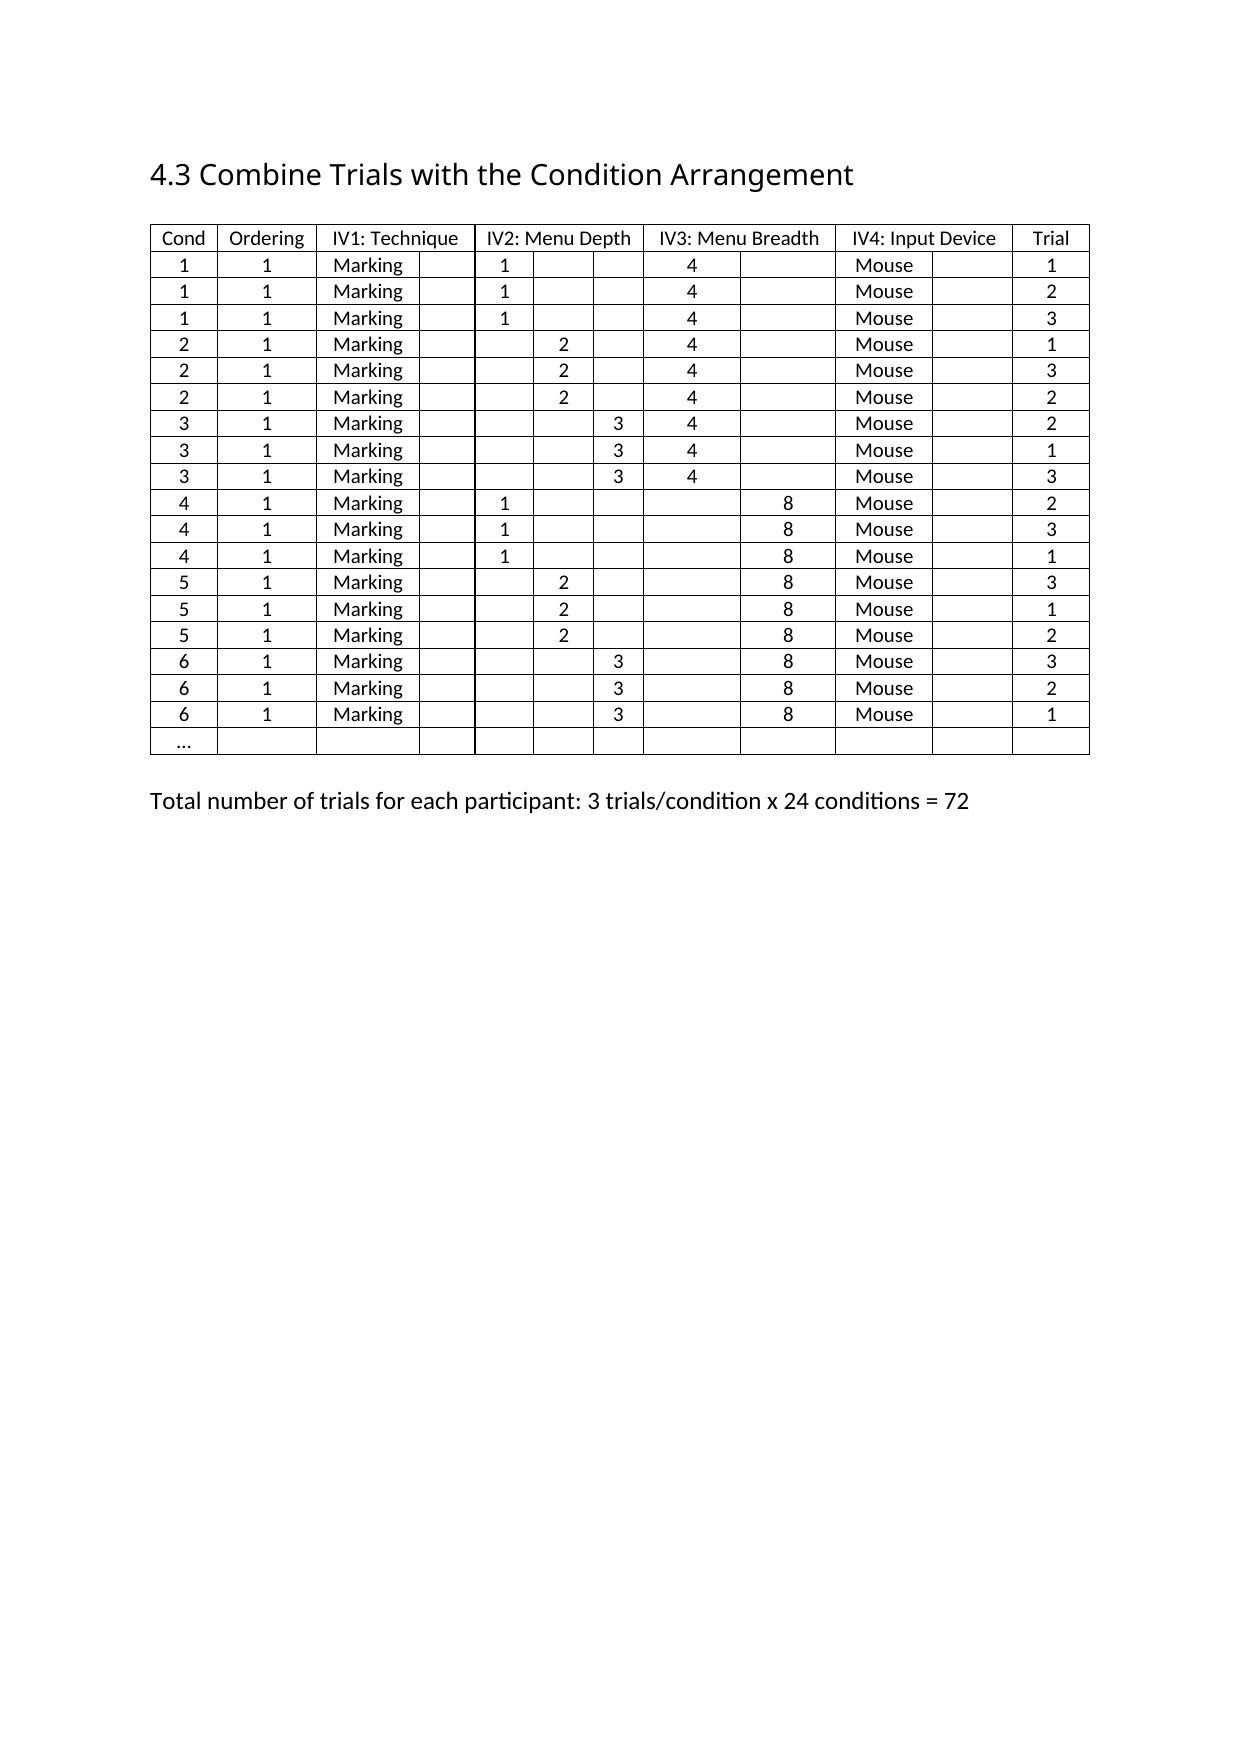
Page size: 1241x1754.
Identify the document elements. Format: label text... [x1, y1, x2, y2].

table_cell 1 [218, 411, 316, 436]
table_cell 4 [644, 464, 740, 489]
table_cell [534, 305, 593, 330]
table_cell [476, 675, 533, 701]
table_cell Marking [317, 384, 419, 409]
table_cell Mouse [836, 437, 932, 462]
table_cell Marking [317, 464, 419, 489]
table_cell 2 [534, 384, 593, 409]
table_cell 1 [476, 490, 533, 515]
subtitle 4.3 Combine Trials with the Condition Arrangement [150, 154, 1090, 194]
table_cell Marking [317, 252, 419, 277]
table_cell 3 [151, 464, 217, 489]
table_cell [420, 569, 474, 595]
table_cell Marking [317, 649, 419, 674]
table_cell [644, 516, 740, 542]
table_cell 6 [151, 675, 217, 701]
table_cell 1 [218, 464, 316, 489]
table_cell 2 [1013, 675, 1089, 701]
table_cell Mouse [836, 384, 932, 409]
table_cell [741, 411, 835, 436]
table_cell 3 [1013, 358, 1089, 383]
table_cell Mouse [836, 490, 932, 515]
table_cell Mouse [836, 622, 932, 648]
text Total number of trials for each participant: 3 trials/condition x 24 conditions = 72 [150, 785, 1090, 816]
table_cell 1 [218, 384, 316, 409]
table_cell [933, 358, 1012, 383]
table_cell 3 [594, 464, 643, 489]
table_cell 1 [218, 569, 316, 595]
table_cell [594, 384, 643, 409]
table_cell 4 [151, 543, 217, 568]
table_cell Marking [317, 516, 419, 542]
table_cell 1 [1013, 252, 1089, 277]
table_cell [741, 278, 835, 304]
table_cell [644, 622, 740, 648]
table_cell Marking [317, 622, 419, 648]
table_cell 1 [476, 305, 533, 330]
table_cell [420, 702, 474, 727]
table_cell 1 [476, 543, 533, 568]
table_cell [741, 305, 835, 330]
table_cell [644, 649, 740, 674]
table_cell 1 [218, 702, 316, 727]
table_cell [741, 728, 835, 753]
table_cell [420, 384, 474, 409]
table_cell [420, 358, 474, 383]
table_cell [476, 649, 533, 674]
table_cell Mouse [836, 305, 932, 330]
table_cell [534, 675, 593, 701]
table_cell 1 [218, 437, 316, 462]
table_cell [476, 622, 533, 648]
table_cell 2 [1013, 411, 1089, 436]
table_cell Marking [317, 437, 419, 462]
table_cell 1 [218, 543, 316, 568]
table_cell 8 [741, 490, 835, 515]
table_header Ordering [218, 225, 316, 251]
table_header IV3: Menu Breadth [644, 225, 835, 251]
table_cell [476, 464, 533, 489]
table_cell [534, 728, 593, 753]
table_cell [594, 278, 643, 304]
table_cell 1 [1013, 702, 1089, 727]
table_cell [420, 543, 474, 568]
table_cell Mouse [836, 331, 932, 357]
table_cell [933, 649, 1012, 674]
table_cell 1 [1013, 437, 1089, 462]
table_cell [420, 437, 474, 462]
table_cell 1 [218, 622, 316, 648]
table_cell Mouse [836, 649, 932, 674]
table_cell 1 [218, 596, 316, 621]
table_cell [933, 305, 1012, 330]
table_cell [534, 252, 593, 277]
table_cell [534, 649, 593, 674]
table_cell [741, 358, 835, 383]
table_cell 3 [594, 411, 643, 436]
table_cell Marking [317, 702, 419, 727]
table_cell [420, 490, 474, 515]
table_cell 6 [151, 702, 217, 727]
table_cell 1 [1013, 596, 1089, 621]
table_cell Marking [317, 331, 419, 357]
table_cell Marking [317, 278, 419, 304]
table_cell Marking [317, 543, 419, 568]
table_cell 4 [644, 411, 740, 436]
table_cell 1 [476, 252, 533, 277]
table_cell 3 [1013, 649, 1089, 674]
table_cell [476, 569, 533, 595]
table_cell [594, 596, 643, 621]
table_cell 2 [151, 331, 217, 357]
table_cell [476, 331, 533, 357]
table_cell [476, 728, 533, 753]
table_cell Mouse [836, 464, 932, 489]
table_cell 2 [151, 358, 217, 383]
table_cell Mouse [836, 278, 932, 304]
table_cell 8 [741, 543, 835, 568]
table_cell [933, 569, 1012, 595]
table_cell Mouse [836, 252, 932, 277]
table_cell Mouse [836, 675, 932, 701]
table_cell 5 [151, 622, 217, 648]
table_cell 4 [644, 358, 740, 383]
table_cell 8 [741, 649, 835, 674]
table_cell 1 [218, 649, 316, 674]
table_cell [644, 675, 740, 701]
table_cell 5 [151, 596, 217, 621]
table_cell Mouse [836, 569, 932, 595]
table_cell 2 [1013, 622, 1089, 648]
table_cell [644, 702, 740, 727]
table_cell Marking [317, 490, 419, 515]
table_cell 8 [741, 622, 835, 648]
table_cell [741, 252, 835, 277]
table_cell [644, 490, 740, 515]
table_cell 3 [1013, 516, 1089, 542]
table_header IV4: Input Device [836, 225, 1012, 251]
table_cell Mouse [836, 596, 932, 621]
table_cell 2 [534, 622, 593, 648]
table_cell 4 [644, 384, 740, 409]
table_cell [420, 675, 474, 701]
table_cell 2 [534, 358, 593, 383]
table_cell [534, 278, 593, 304]
table_cell [534, 411, 593, 436]
table_cell [933, 596, 1012, 621]
table_cell 3 [594, 675, 643, 701]
table_cell [594, 305, 643, 330]
table_cell [534, 702, 593, 727]
table_cell [836, 728, 932, 753]
table_cell [594, 252, 643, 277]
table_cell 4 [151, 490, 217, 515]
table_cell 1 [476, 278, 533, 304]
table_cell [534, 437, 593, 462]
table_cell [933, 702, 1012, 727]
table_cell [420, 305, 474, 330]
table_cell [741, 331, 835, 357]
table_cell [420, 278, 474, 304]
table_header Cond [151, 225, 217, 251]
table_cell [534, 464, 593, 489]
table_cell [420, 596, 474, 621]
table_cell [933, 384, 1012, 409]
table_header Trial [1013, 225, 1089, 251]
table_cell 1 [476, 516, 533, 542]
table_cell Mouse [836, 411, 932, 436]
table_cell [476, 437, 533, 462]
table_cell [317, 728, 419, 753]
table_cell Mouse [836, 358, 932, 383]
table_cell [1013, 728, 1089, 753]
table_cell [741, 464, 835, 489]
table_cell [476, 358, 533, 383]
table_cell [933, 331, 1012, 357]
table_cell [218, 728, 316, 753]
table_cell 1 [151, 278, 217, 304]
table_cell 3 [1013, 569, 1089, 595]
table_cell [420, 728, 474, 753]
table_cell 1 [218, 675, 316, 701]
table_cell 8 [741, 516, 835, 542]
table_cell [933, 411, 1012, 436]
table_cell Marking [317, 675, 419, 701]
table_cell Mouse [836, 702, 932, 727]
table_cell 2 [1013, 490, 1089, 515]
table_cell 8 [741, 702, 835, 727]
table_cell [594, 622, 643, 648]
table_cell [594, 728, 643, 753]
table_cell 5 [151, 569, 217, 595]
table_cell [933, 464, 1012, 489]
table_cell [933, 543, 1012, 568]
table_cell [420, 622, 474, 648]
table_cell [476, 411, 533, 436]
table_cell [933, 728, 1012, 753]
table_cell 2 [534, 331, 593, 357]
table_cell 4 [644, 278, 740, 304]
table_cell [933, 252, 1012, 277]
table_cell [594, 331, 643, 357]
table_cell [594, 516, 643, 542]
table_cell 4 [644, 331, 740, 357]
table_cell Marking [317, 305, 419, 330]
table_header IV1: Technique [317, 225, 474, 251]
table_cell [534, 516, 593, 542]
table_cell 2 [534, 596, 593, 621]
table_cell Marking [317, 358, 419, 383]
table_cell 1 [1013, 543, 1089, 568]
table_cell [594, 543, 643, 568]
table_cell [420, 464, 474, 489]
table_cell [741, 384, 835, 409]
table_cell [594, 490, 643, 515]
table_cell 1 [218, 490, 316, 515]
table_cell [476, 384, 533, 409]
table_cell 4 [151, 516, 217, 542]
table_cell 4 [644, 252, 740, 277]
table_cell 2 [534, 569, 593, 595]
table_cell 2 [151, 384, 217, 409]
table_cell [534, 490, 593, 515]
table_cell Marking [317, 569, 419, 595]
table_cell [420, 331, 474, 357]
table_cell Marking [317, 411, 419, 436]
table_cell 1 [151, 252, 217, 277]
table_cell [534, 543, 593, 568]
table_cell [933, 278, 1012, 304]
table_cell [933, 437, 1012, 462]
table_cell 1 [218, 331, 316, 357]
table_cell [644, 543, 740, 568]
table_cell 1 [151, 305, 217, 330]
table_cell 2 [1013, 384, 1089, 409]
table_cell 1 [218, 358, 316, 383]
table_cell 2 [1013, 278, 1089, 304]
table_cell 3 [151, 411, 217, 436]
table_header IV2: Menu Depth [476, 225, 643, 251]
table_cell [644, 596, 740, 621]
table_cell [933, 622, 1012, 648]
table_cell [933, 490, 1012, 515]
table_cell 1 [218, 278, 316, 304]
table_cell 1 [1013, 331, 1089, 357]
table_cell [644, 728, 740, 753]
table_cell Mouse [836, 543, 932, 568]
table_cell [420, 649, 474, 674]
table_cell 1 [218, 305, 316, 330]
table_cell 8 [741, 675, 835, 701]
table_cell [476, 702, 533, 727]
table_cell 3 [1013, 305, 1089, 330]
table_cell 8 [741, 596, 835, 621]
table_cell 3 [594, 437, 643, 462]
table_cell 3 [151, 437, 217, 462]
table_cell 4 [644, 437, 740, 462]
table_cell [420, 252, 474, 277]
table_cell [644, 569, 740, 595]
table_cell [741, 437, 835, 462]
table_cell [594, 358, 643, 383]
table_cell 4 [644, 305, 740, 330]
table_cell Marking [317, 596, 419, 621]
table_cell [476, 596, 533, 621]
table_cell [594, 569, 643, 595]
table_cell 3 [1013, 464, 1089, 489]
table_cell 8 [741, 569, 835, 595]
table_cell [933, 516, 1012, 542]
table_cell 1 [218, 516, 316, 542]
table_cell 1 [218, 252, 316, 277]
table_cell [933, 675, 1012, 701]
table_cell Mouse [836, 516, 932, 542]
table_cell [420, 411, 474, 436]
table_cell 6 [151, 649, 217, 674]
table_cell … [151, 728, 217, 753]
table_cell [420, 516, 474, 542]
table_cell 3 [594, 702, 643, 727]
table_cell 3 [594, 649, 643, 674]
